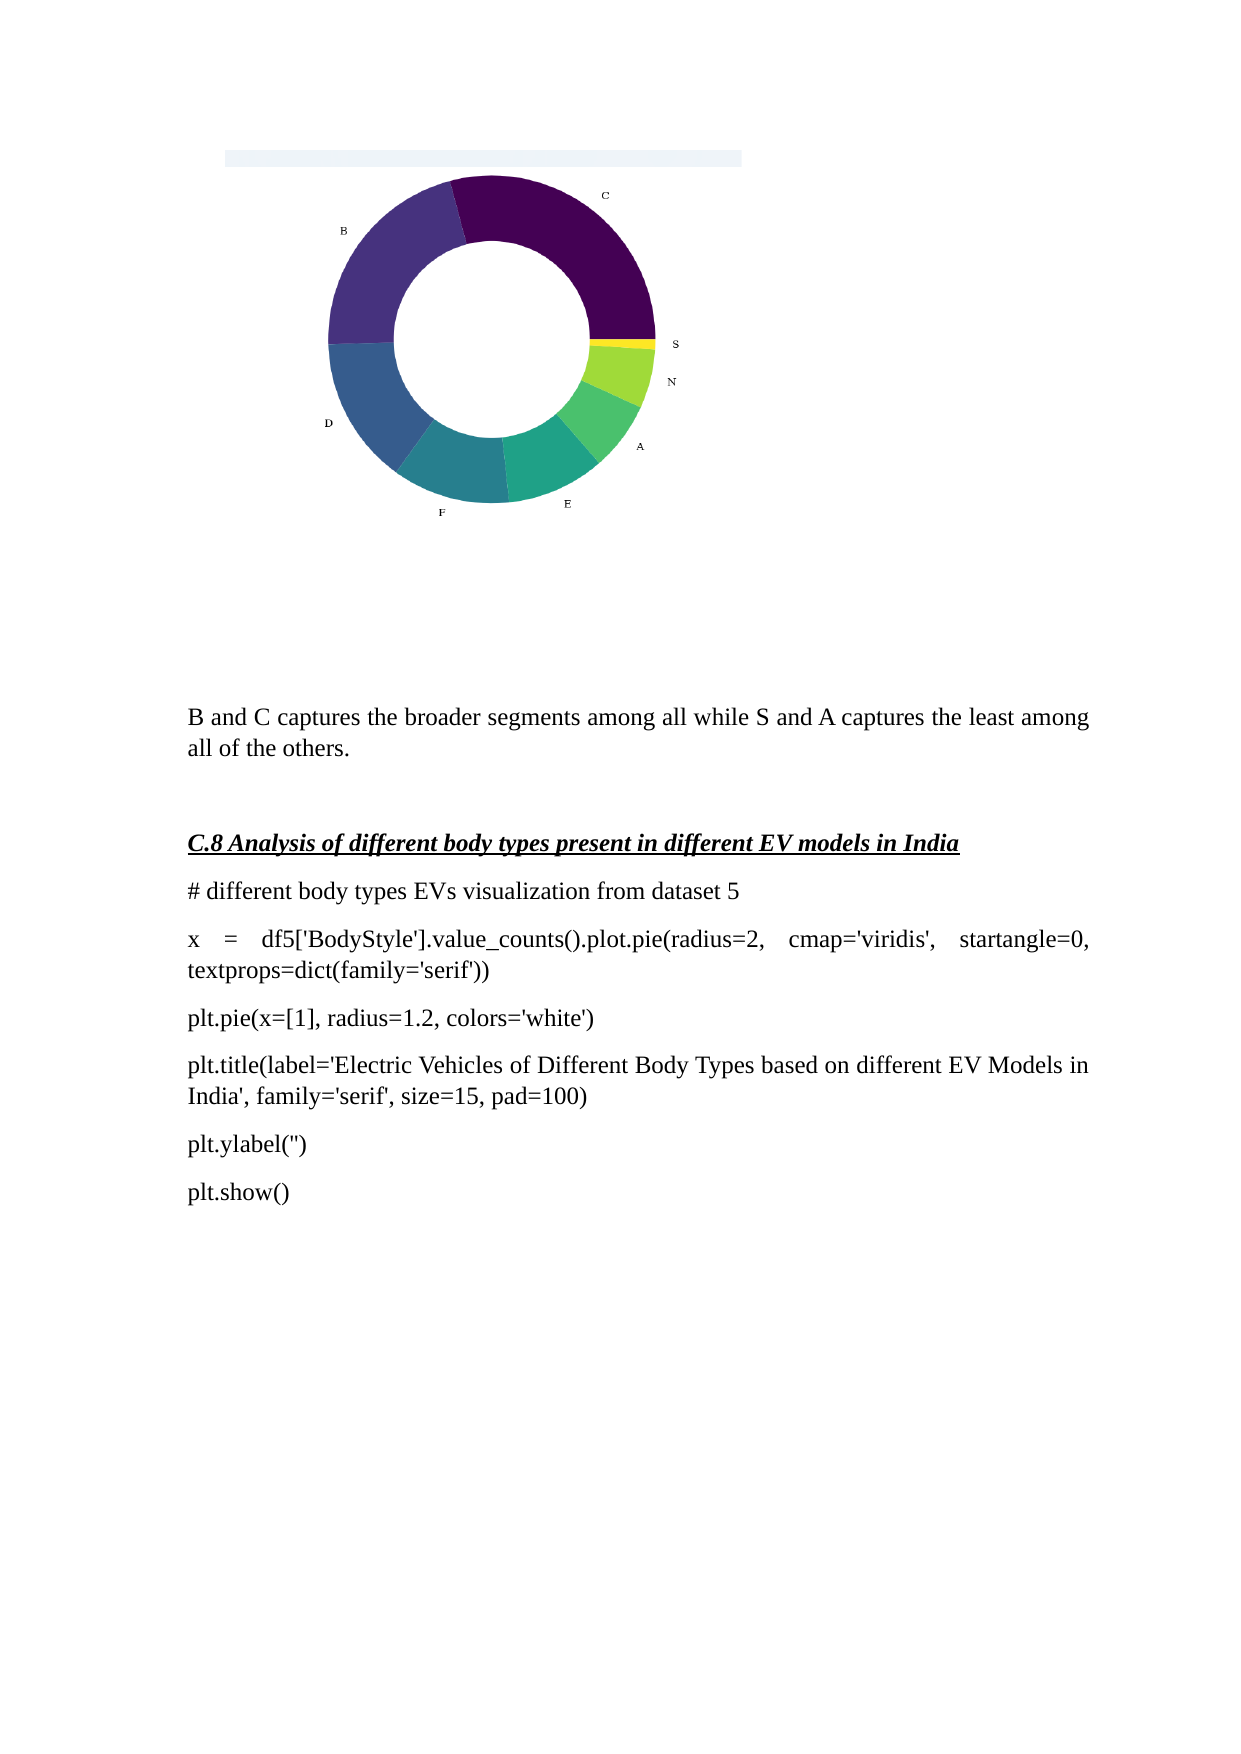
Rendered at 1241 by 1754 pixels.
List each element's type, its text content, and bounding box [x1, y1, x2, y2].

text plt.ylabel('') [187, 1129, 1090, 1158]
text C.8 Analysis of different body types present in different EV models in India [187, 828, 1090, 857]
text plt.pie(x=[1], radius=1.2, colors='white') [187, 1003, 1090, 1031]
text B and C captures the broader segments among all while S and A captures the least among all of the others. [187, 702, 1090, 762]
text plt.title(label='Electric Vehicles of Different Body Types based on different EV Models in India', family='serif', size=15, pad=100) [187, 1050, 1090, 1110]
text x = df5['BodyStyle'].value_counts().plot.pie(radius=2, cmap='viridis', startangle=0, textprops=dict(family='serif')) [187, 924, 1090, 984]
picture [225, 150, 742, 540]
text plt.show() [187, 1177, 1090, 1206]
text # different body types EVs visualization from dataset 5 [187, 876, 1090, 905]
